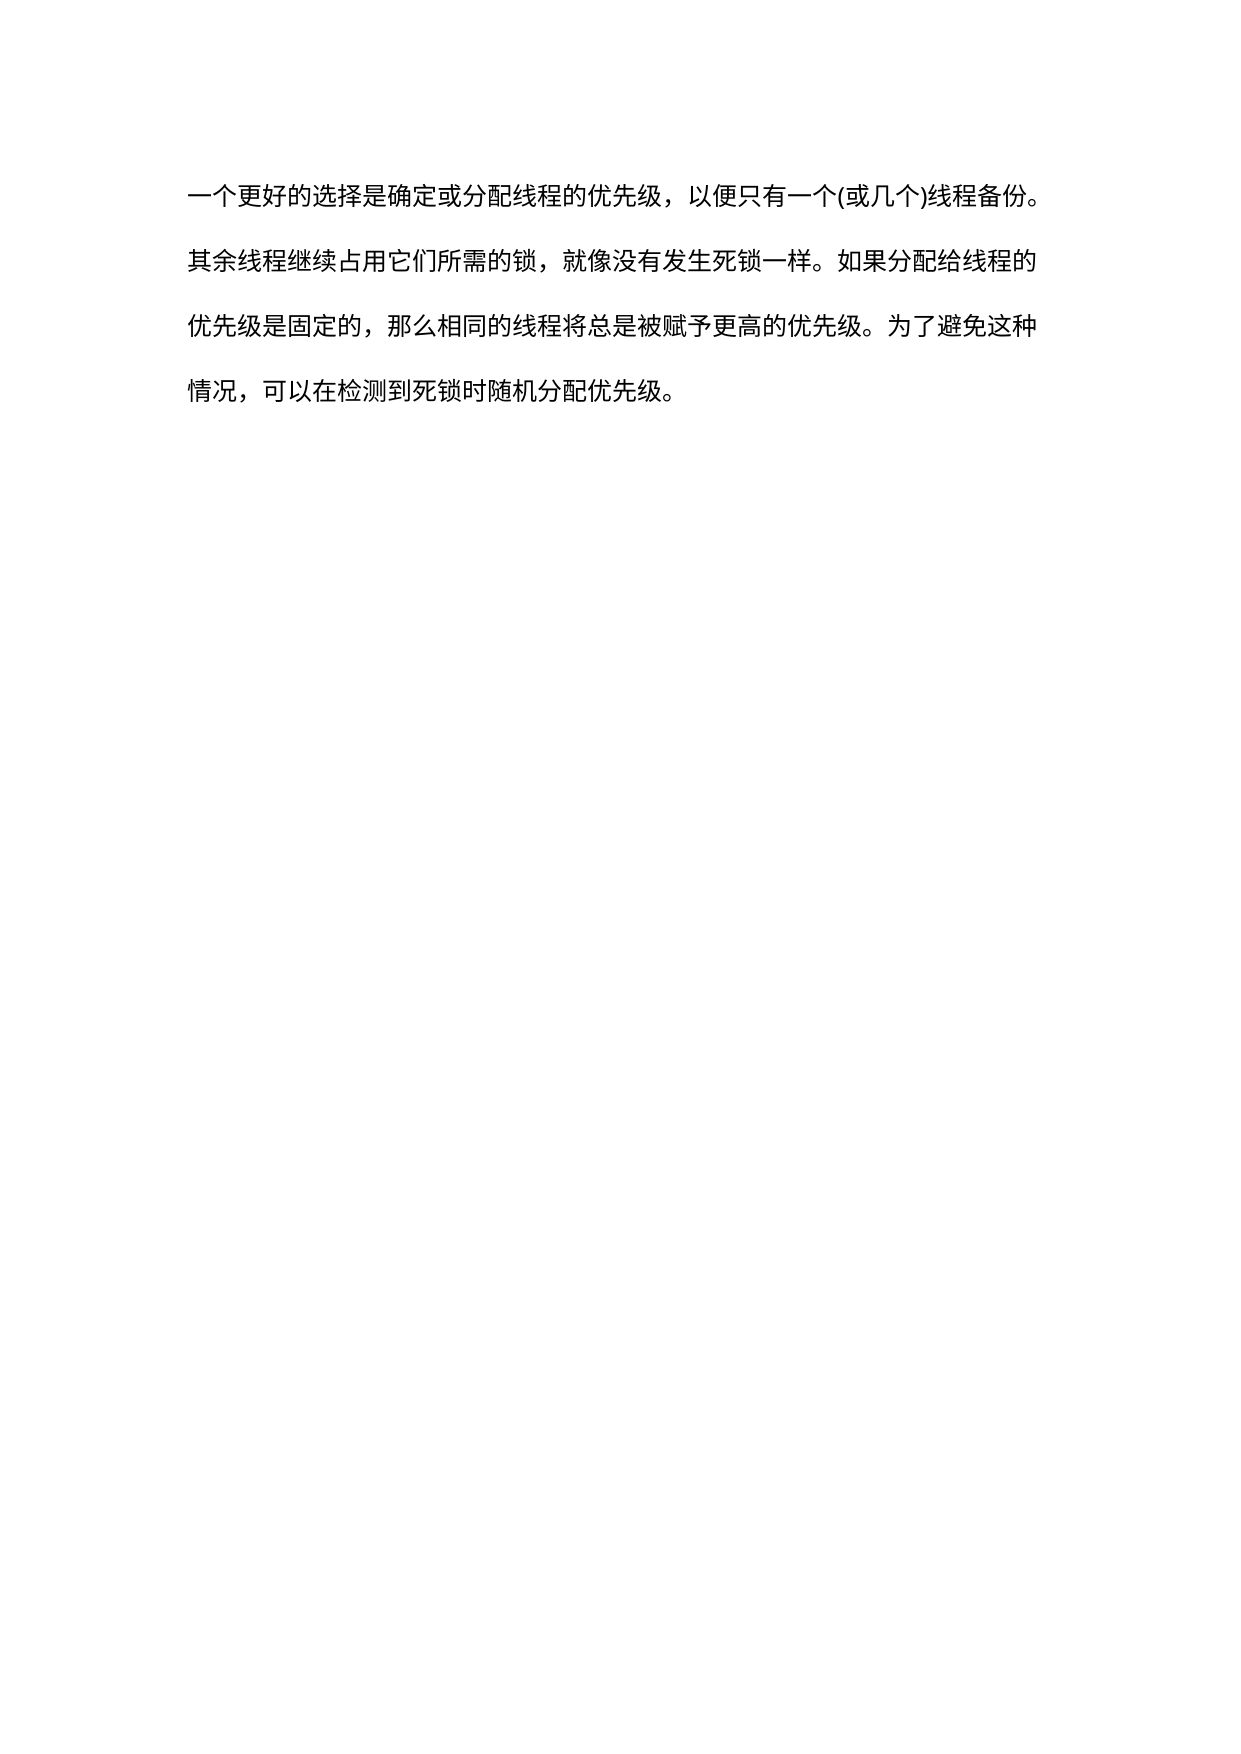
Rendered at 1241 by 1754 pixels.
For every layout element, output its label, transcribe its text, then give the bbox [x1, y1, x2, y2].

text 一个更好的选择是确定或分配线程的优先级，以便只有一个(或几个)线程备份。其余线程继续占用它们所需的锁，就像没有发生死锁一样。如果分配给线程的优先级是固定的，那么相同的线程将总是被赋予更高的优先级。为了避免这种情况，可以在检测到死锁时随机分配优先级。 [187, 162, 1053, 422]
